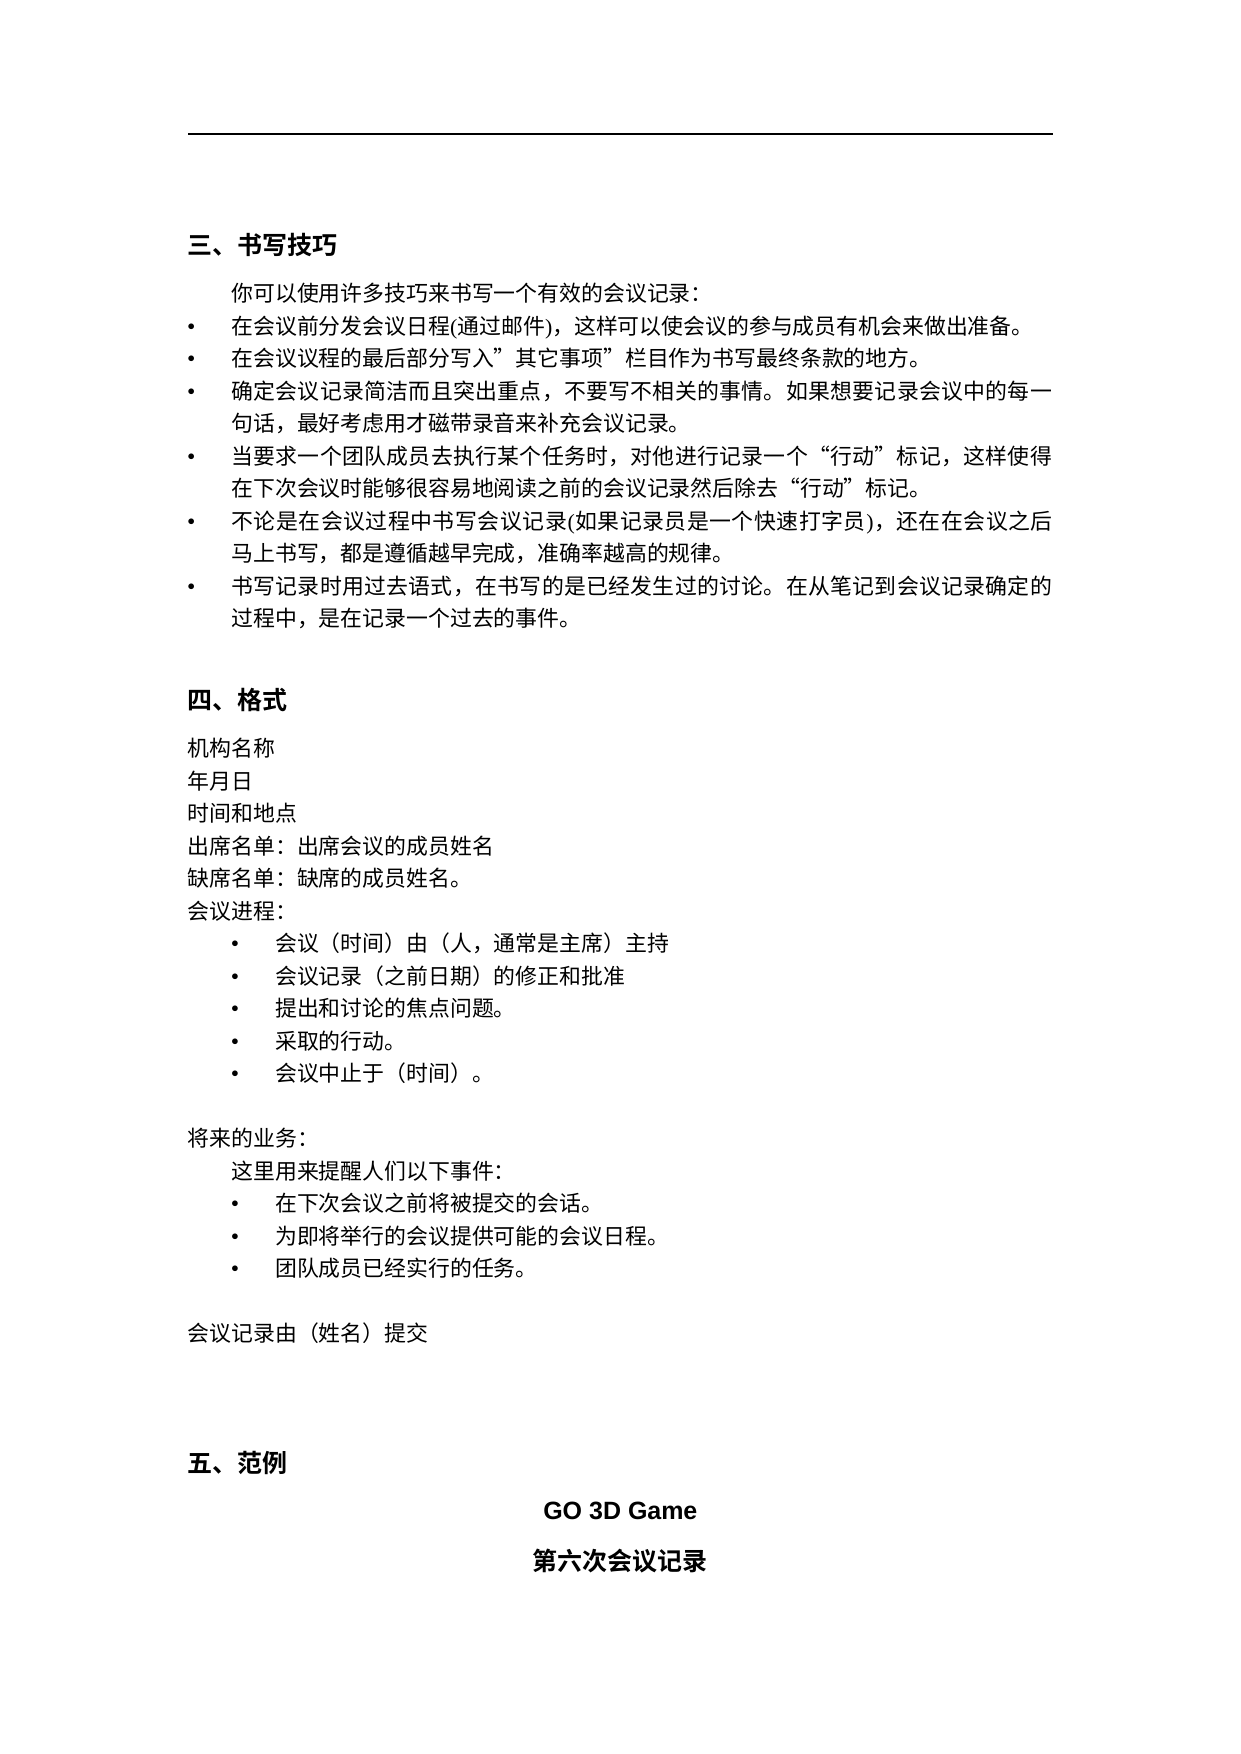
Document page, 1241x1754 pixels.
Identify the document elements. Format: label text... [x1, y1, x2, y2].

text 五、范例 [187, 1429, 1053, 1494]
text 机构名称 [187, 731, 1053, 763]
list 在下次会议之前将被提交的会话。 [231, 1186, 1053, 1218]
list 为即将举行的会议提供可能的会议日程。 [231, 1218, 1053, 1251]
list 书写记录时用过去语式，在书写的是已经发生过的讨论。在从笔记到会议记录确定的过程中，是在记录一个过去的事件。 [187, 568, 1053, 633]
list 会议记录（之前日期）的修正和批准 [231, 958, 1053, 991]
text GO 3D Game [187, 1494, 1053, 1527]
list 采取的行动。 [231, 1023, 1053, 1056]
list 团队成员已经实行的任务。 [231, 1251, 1053, 1283]
text 会议记录由（姓名）提交 [187, 1316, 1053, 1348]
list 在会议议程的最后部分写入”其它事项”栏目作为书写最终条款的地方。 [187, 341, 1053, 373]
list 会议（时间）由（人，通常是主席）主持 [231, 926, 1053, 958]
list 当要求一个团队成员去执行某个任务时，对他进行记录一个“行动”标记，这样使得在下次会议时能够很容易地阅读之前的会议记录然后除去“行动”标记。 [187, 438, 1053, 503]
list 会议中止于（时间）。 [231, 1056, 1053, 1088]
text 这里用来提醒人们以下事件： [187, 1153, 1053, 1186]
text 时间和地点 [187, 796, 1053, 828]
list 提出和讨论的焦点问题。 [231, 991, 1053, 1023]
text 年月日 [187, 763, 1053, 796]
text 会议进程： [187, 893, 1053, 926]
text 三、书写技巧 [187, 211, 1053, 276]
text 第六次会议记录 [187, 1527, 1053, 1592]
list 不论是在会议过程中书写会议记录(如果记录员是一个快速打字员)，还在在会议之后马上书写，都是遵循越早完成，准确率越高的规律。 [187, 503, 1053, 568]
text 缺席名单：缺席的成员姓名。 [187, 861, 1053, 893]
text 出席名单：出席会议的成员姓名 [187, 828, 1053, 861]
list 确定会议记录简洁而且突出重点，不要写不相关的事情。如果想要记录会议中的每一句话，最好考虑用才磁带录音来补充会议记录。 [187, 373, 1053, 438]
text 你可以使用许多技巧来书写一个有效的会议记录： [187, 276, 1053, 308]
list 在会议前分发会议日程(通过邮件)，这样可以使会议的参与成员有机会来做出准备。 [187, 308, 1053, 341]
text 将来的业务： [187, 1121, 1053, 1153]
text 四、格式 [187, 666, 1053, 731]
